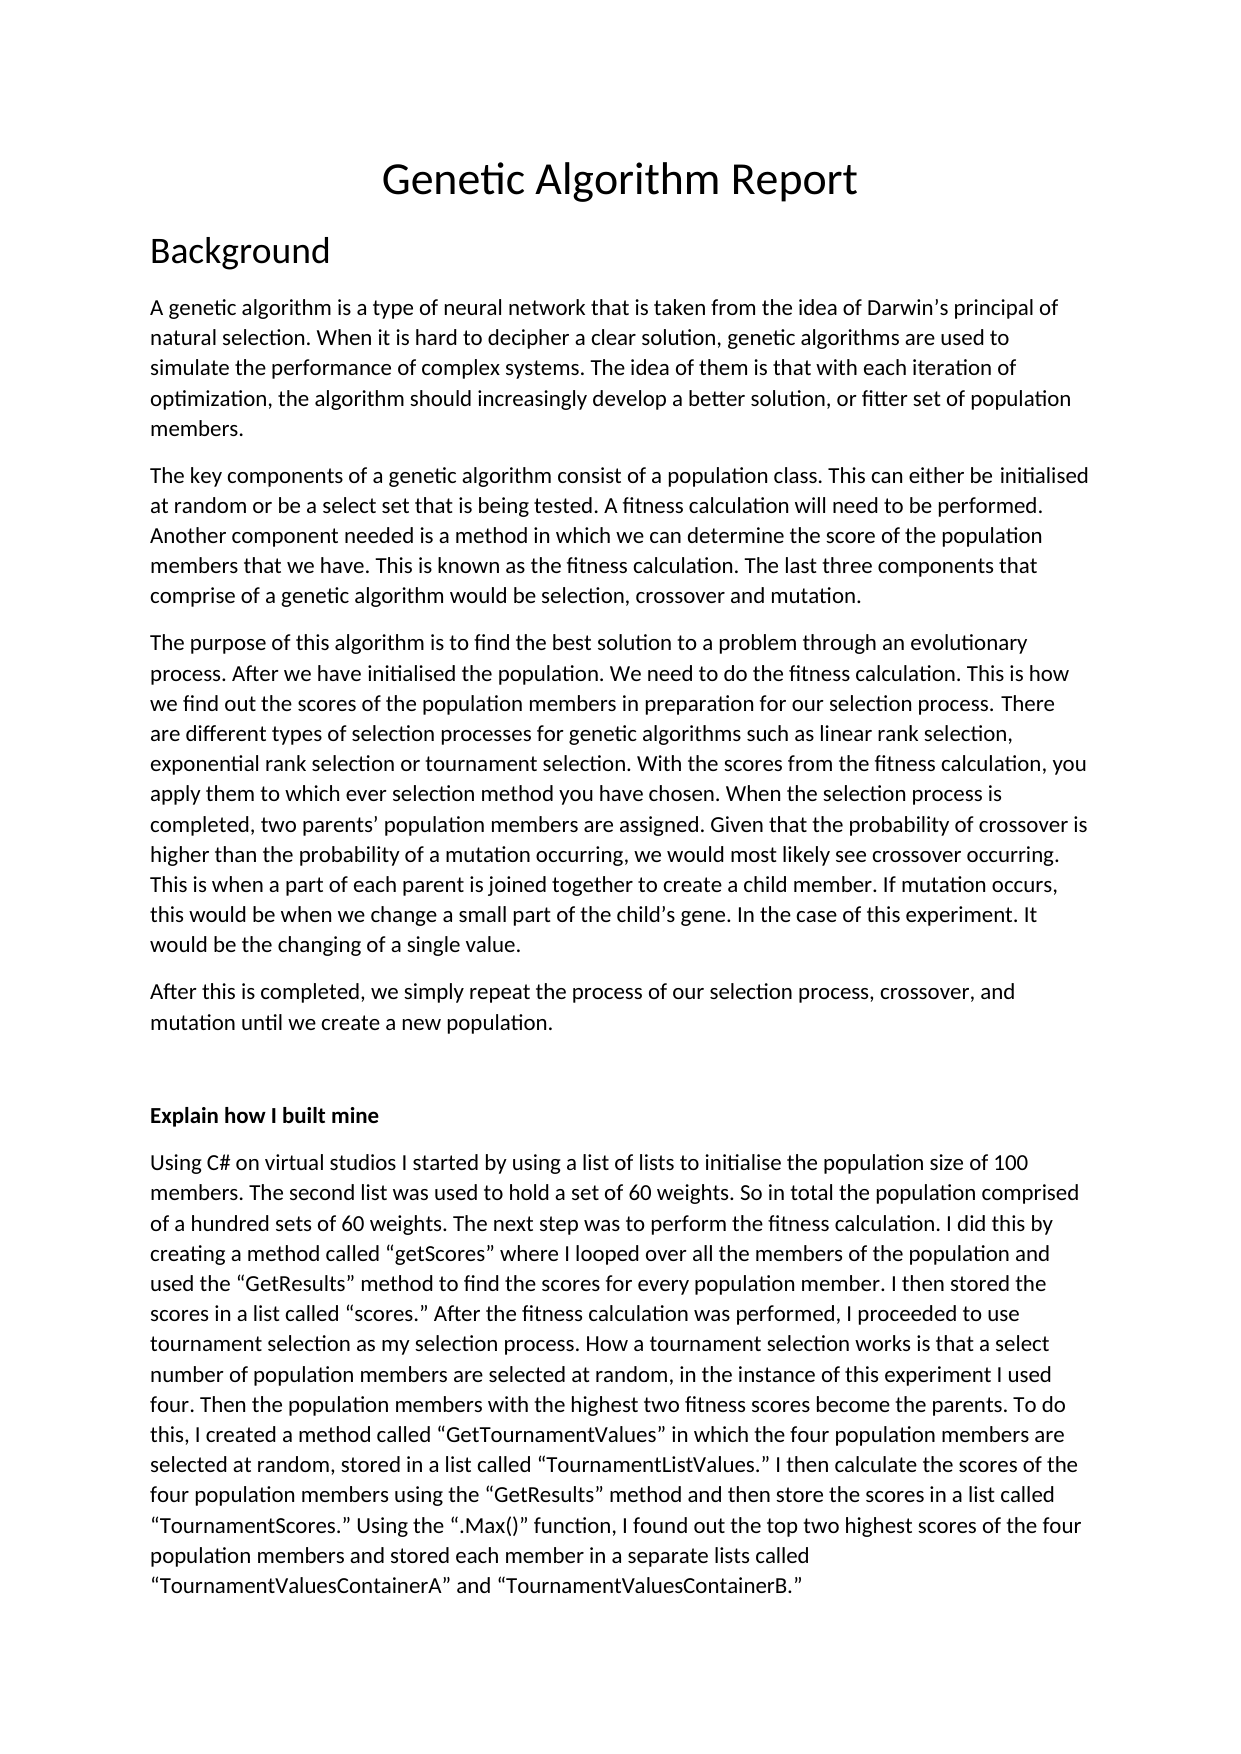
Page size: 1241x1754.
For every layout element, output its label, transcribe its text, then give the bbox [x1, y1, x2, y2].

text Background [150, 227, 1090, 273]
text Explain how I built mine [150, 1101, 1090, 1129]
text A genetic algorithm is a type of neural network that is taken from the idea of Darwin’s principal of natural selection. When it is hard to decipher a clear solution, genetic algorithms are used to simulate the performance of complex systems. The idea of them is that with each iteration of optimization, the algorithm should increasingly develop a better solution, or fitter set of population members. [150, 293, 1090, 442]
text After this is completed, we simply repeat the process of our selection process, crossover, and mutation until we create a new population. [150, 977, 1090, 1036]
text Genetic Algorithm Report [150, 150, 1090, 206]
text The purpose of this algorithm is to find the best solution to a problem through an evolutionary process. After we have initialised the population. We need to do the fitness calculation. This is how we find out the scores of the population members in preparation for our selection process. There are different types of selection processes for genetic algorithms such as linear rank selection, exponential rank selection or tournament selection. With the scores from the fitness calculation, you apply them to which ever selection method you have chosen. When the selection process is completed, two parents’ population members are assigned. Given that the probability of crossover is higher than the probability of a mutation occurring, we would most likely see crossover occurring. This is when a part of each parent is joined together to create a child member. If mutation occurs, this would be when we change a small part of the child’s gene. In the case of this experiment. It would be the changing of a single value. [150, 628, 1090, 959]
text The key components of a genetic algorithm consist of a population class. This can either be initialised at random or be a select set that is being tested. A fitness calculation will need to be performed. Another component needed is a method in which we can determine the score of the population members that we have. This is known as the fitness calculation. The last three components that comprise of a genetic algorithm would be selection, crossover and mutation. [150, 461, 1090, 610]
text Using C# on virtual studios I started by using a list of lists to initialise the population size of 100 members. The second list was used to hold a set of 60 weights. So in total the population comprised of a hundred sets of 60 weights. The next step was to perform the fitness calculation. I did this by creating a method called “getScores” where I looped over all the members of the population and used the “GetResults” method to find the scores for every population member. I then stored the scores in a list called “scores.” After the fitness calculation was performed, I proceeded to use tournament selection as my selection process. How a tournament selection works is that a select number of population members are selected at random, in the instance of this experiment I used four. Then the population members with the highest two fitness scores become the parents. To do this, I created a method called “GetTournamentValues” in which the four population members are selected at random, stored in a list called “TournamentListValues.” I then calculate the scores of the four population members using the “GetResults” method and then store the scores in a list called “TournamentScores.” Using the “.Max()” function, I found out the top two highest scores of the four population members and stored each member in a separate lists called “TournamentValuesContainerA” and “TournamentValuesContainerB.” [150, 1148, 1090, 1599]
